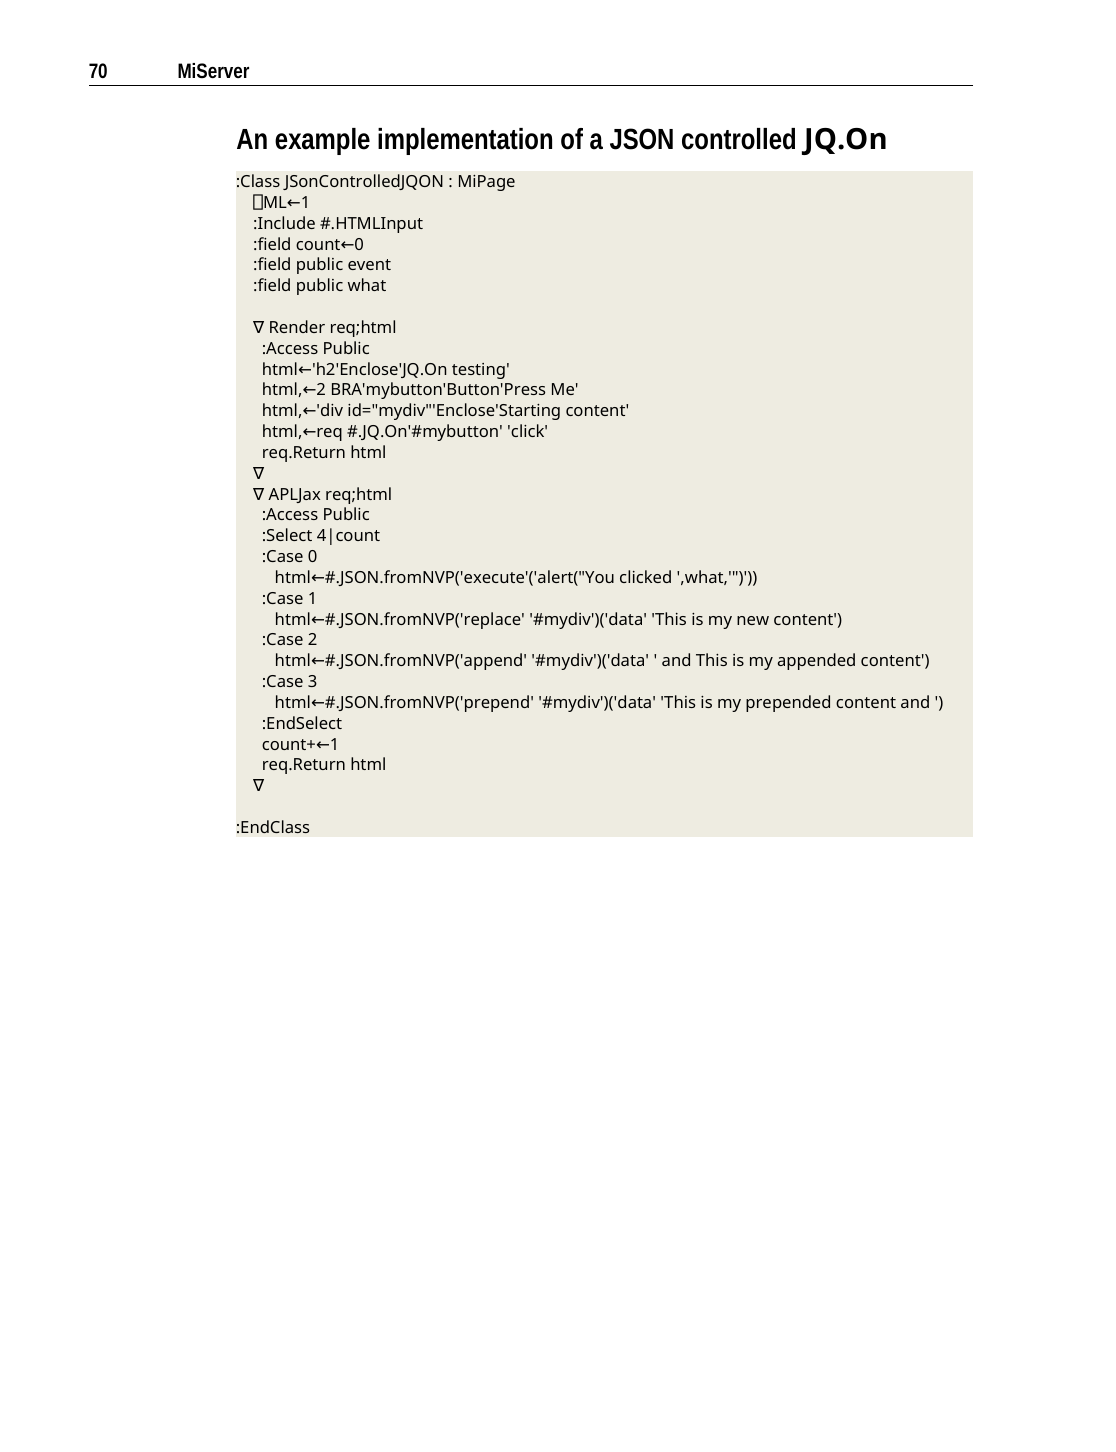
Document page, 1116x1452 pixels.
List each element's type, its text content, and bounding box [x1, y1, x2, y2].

text ∇ Render req;html [236, 317, 973, 337]
text req.Return html [236, 442, 973, 462]
subtitle An example implementation of a JSON controlled JQ.On [236, 118, 973, 158]
text :field count←0 [236, 233, 973, 254]
text ∇ APLJax req;html [236, 483, 973, 504]
text :field public what [236, 275, 973, 296]
text html←#.JSON.fromNVP('execute'('alert("You clicked ',what,'")')) [236, 567, 973, 587]
text :Class JSonControlledJQON : MiPage [236, 171, 973, 192]
text count+←1 [236, 733, 973, 754]
text :Case 1 [236, 587, 973, 608]
text html,←'div id="mydiv"'Enclose'Starting content' [236, 400, 973, 421]
text html←#.JSON.fromNVP('replace' '#mydiv')('data' 'This is my new content') [236, 608, 973, 629]
text :Case 2 [236, 629, 973, 650]
text ⎕ML←1 [236, 192, 973, 212]
text html←'h2'Enclose'JQ.On testing' [236, 358, 973, 379]
text :Access Public [236, 337, 973, 358]
text :Access Public [236, 504, 973, 525]
text :Case 3 [236, 671, 973, 692]
text :EndSelect [236, 712, 973, 733]
text ∇ [236, 462, 973, 483]
text :field public event [236, 254, 973, 275]
text html←#.JSON.fromNVP('append' '#mydiv')('data' ' and This is my appended content') [236, 650, 973, 671]
text :Select 4|count [236, 525, 973, 546]
text html←#.JSON.fromNVP('prepend' '#mydiv')('data' 'This is my prepended content and ') [236, 692, 973, 712]
text :Case 0 [236, 546, 973, 567]
text :Include #.HTMLInput [236, 212, 973, 233]
text req.Return html [236, 754, 973, 775]
text :EndClass [236, 817, 973, 837]
text ∇ [236, 775, 973, 796]
text html,←2 BRA'mybutton'Button'Press Me' [236, 379, 973, 400]
text html,←req #.JQ.On'#mybutton' 'click' [236, 421, 973, 442]
